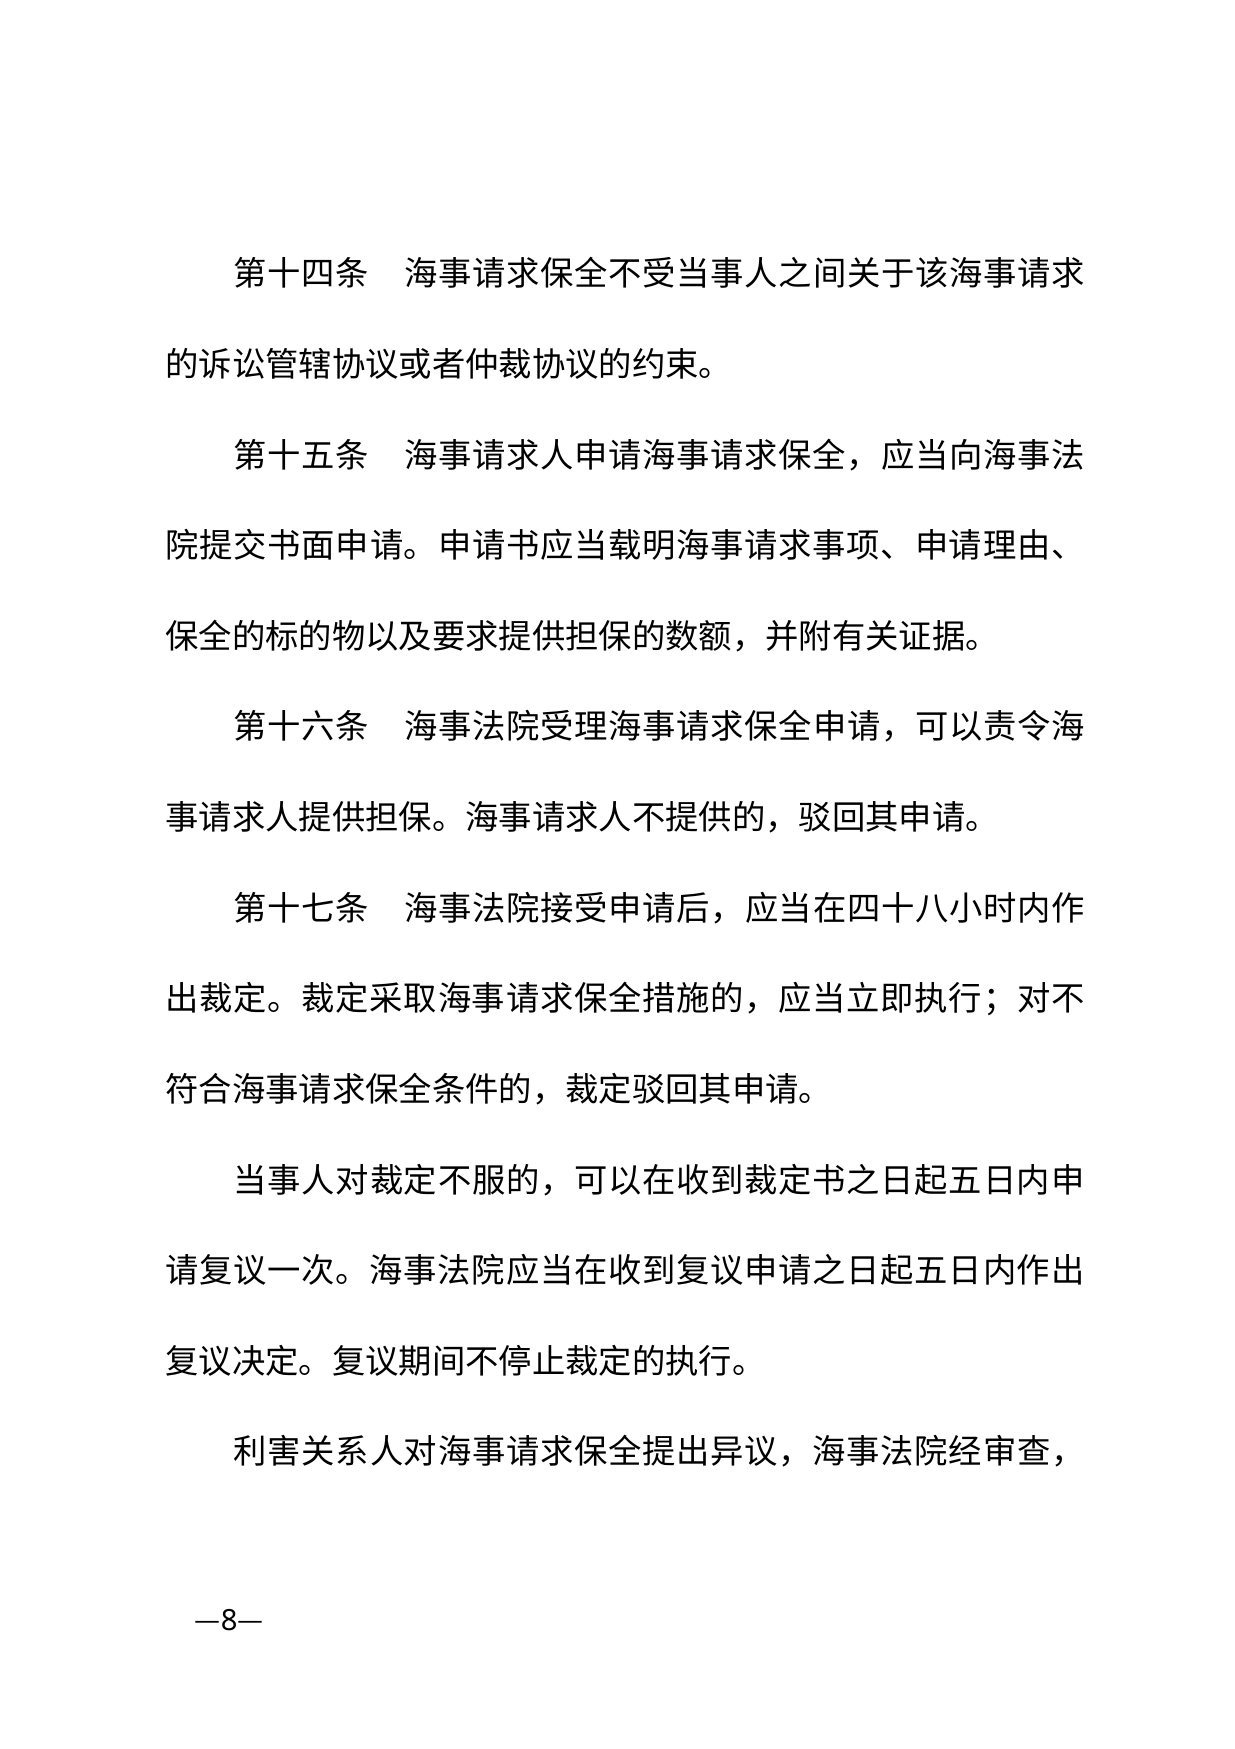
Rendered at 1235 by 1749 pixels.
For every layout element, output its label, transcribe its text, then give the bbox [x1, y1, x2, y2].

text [165, 1404, 1087, 1495]
text 第十七条 海事法院接受申请后，应当在四十八小时内作出裁定。裁定采取海事请求保全措施的，应当立即执行；对不符合海事请求保全条件的，裁定驳回其申请。 [165, 860, 1087, 1132]
text 第十五条 海事请求人申请海事请求保全，应当向海事法院提交书面申请。申请书应当载明海事请求事项、申请理由、保全的标的物以及要求提供担保的数额，并附有关证据。 [165, 407, 1087, 679]
text 当事人对裁定不服的，可以在收到裁定书之日起五日内申请复议一次。海事法院应当在收到复议申请之日起五日内作出复议决定。复议期间不停止裁定的执行。 [165, 1132, 1087, 1404]
text 第十六条 海事法院受理海事请求保全申请，可以责令海事请求人提供担保。海事请求人不提供的，驳回其申请。 [165, 679, 1087, 860]
text 第十四条 海事请求保全不受当事人之间关于该海事请求的诉讼管辖协议或者仲裁协议的约束。 [165, 226, 1087, 407]
